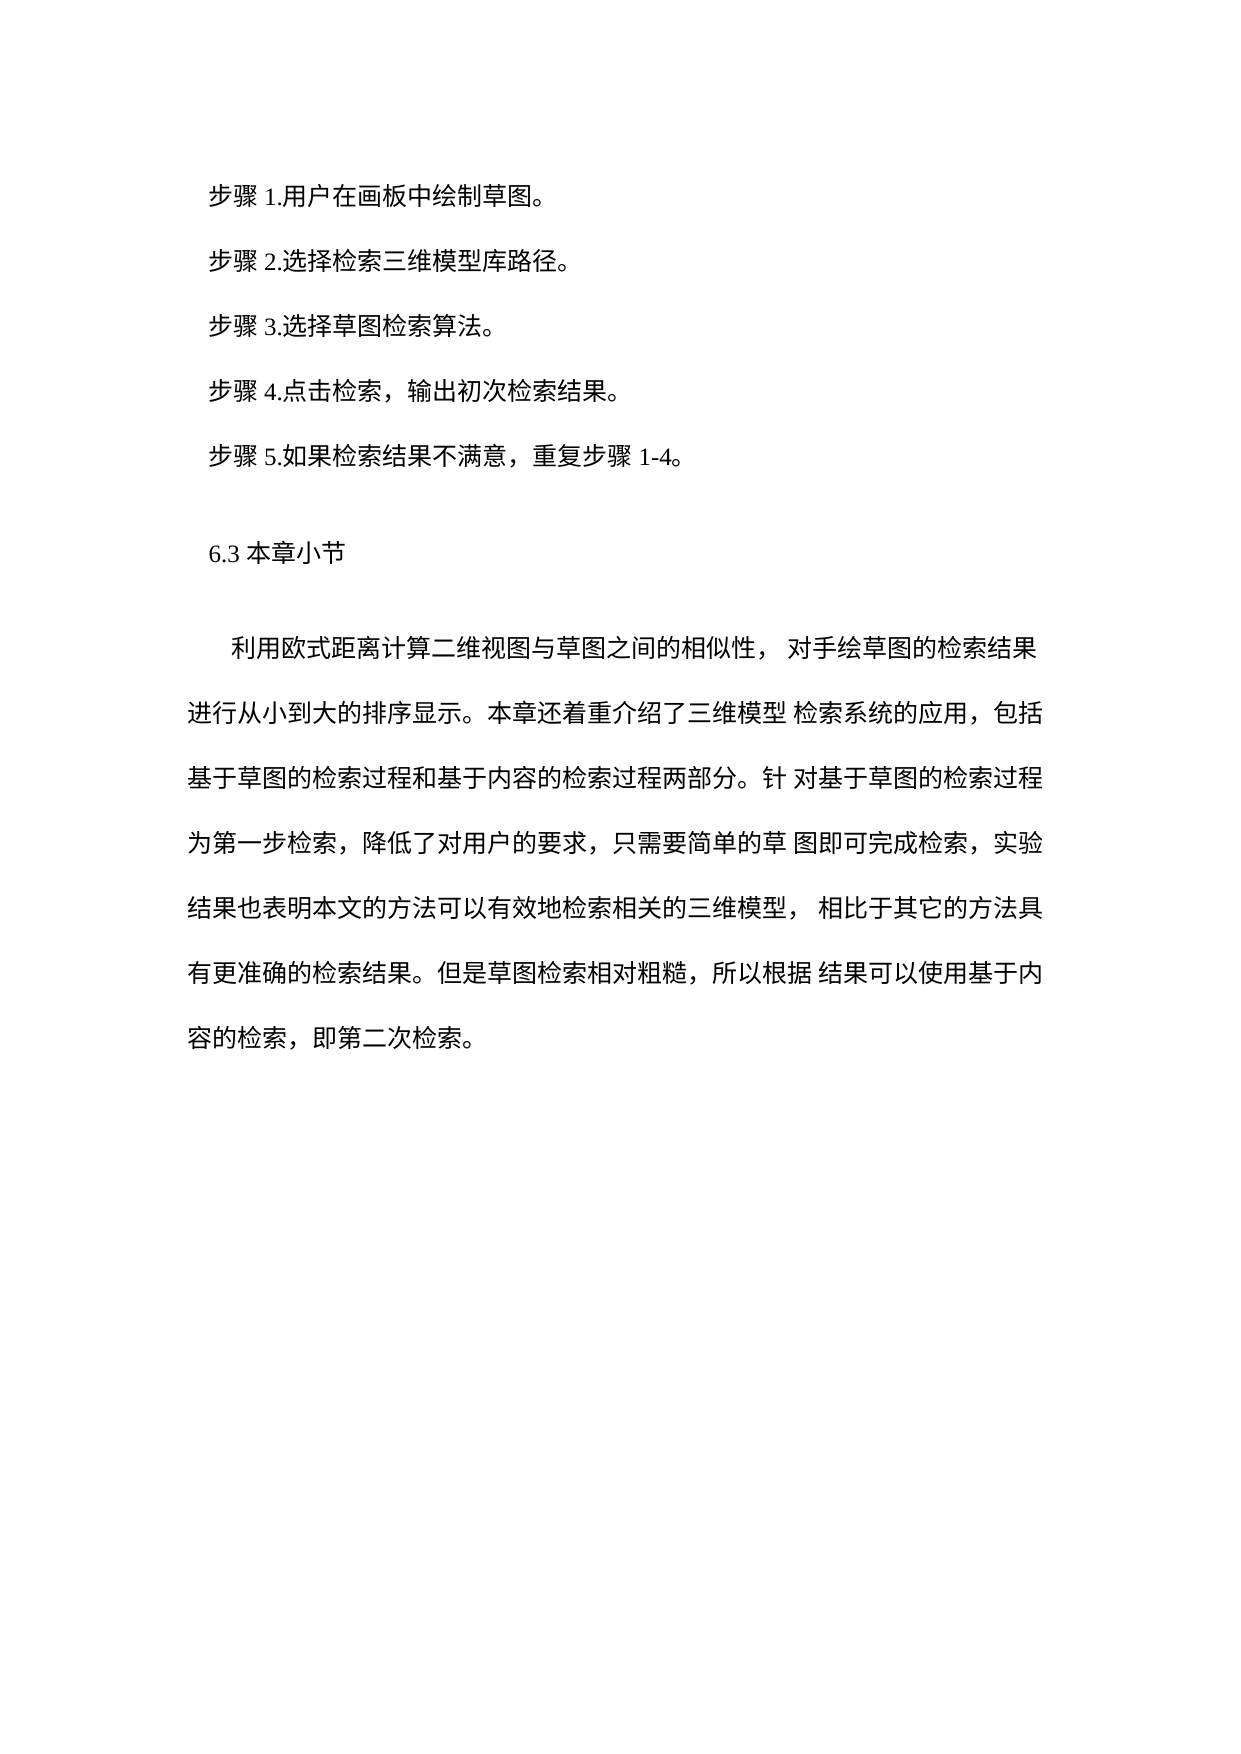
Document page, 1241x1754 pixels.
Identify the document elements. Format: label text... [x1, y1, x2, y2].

text 步骤 2.选择检索三维模型库路径。 [187, 227, 1053, 292]
text 利用欧式距离计算二维视图与草图之间的相似性， 对手绘草图的检索结果进行从小到大的排序显示。本章还着重介绍了三维模型 检索系统的应用，包括基于草图的检索过程和基于内容的检索过程两部分。针 对基于草图的检索过程为第一步检索，降低了对用户的要求，只需要简单的草 图即可完成检索，实验结果也表明本文的方法可以有效地检索相关的三维模型， 相比于其它的方法具有更准确的检索结果。但是草图检索相对粗糙，所以根据 结果可以使用基于内容的检索，即第二次检索。 [187, 614, 1053, 1069]
text 6.3 本章小节 [187, 519, 1053, 584]
text 步骤 4.点击检索，输出初次检索结果。 [187, 357, 1053, 422]
text 步骤 1.用户在画板中绘制草图。 [187, 162, 1053, 227]
text 步骤 5.如果检索结果不满意，重复步骤 1-4。 [187, 422, 1053, 487]
text 步骤 3.选择草图检索算法。 [187, 292, 1053, 357]
